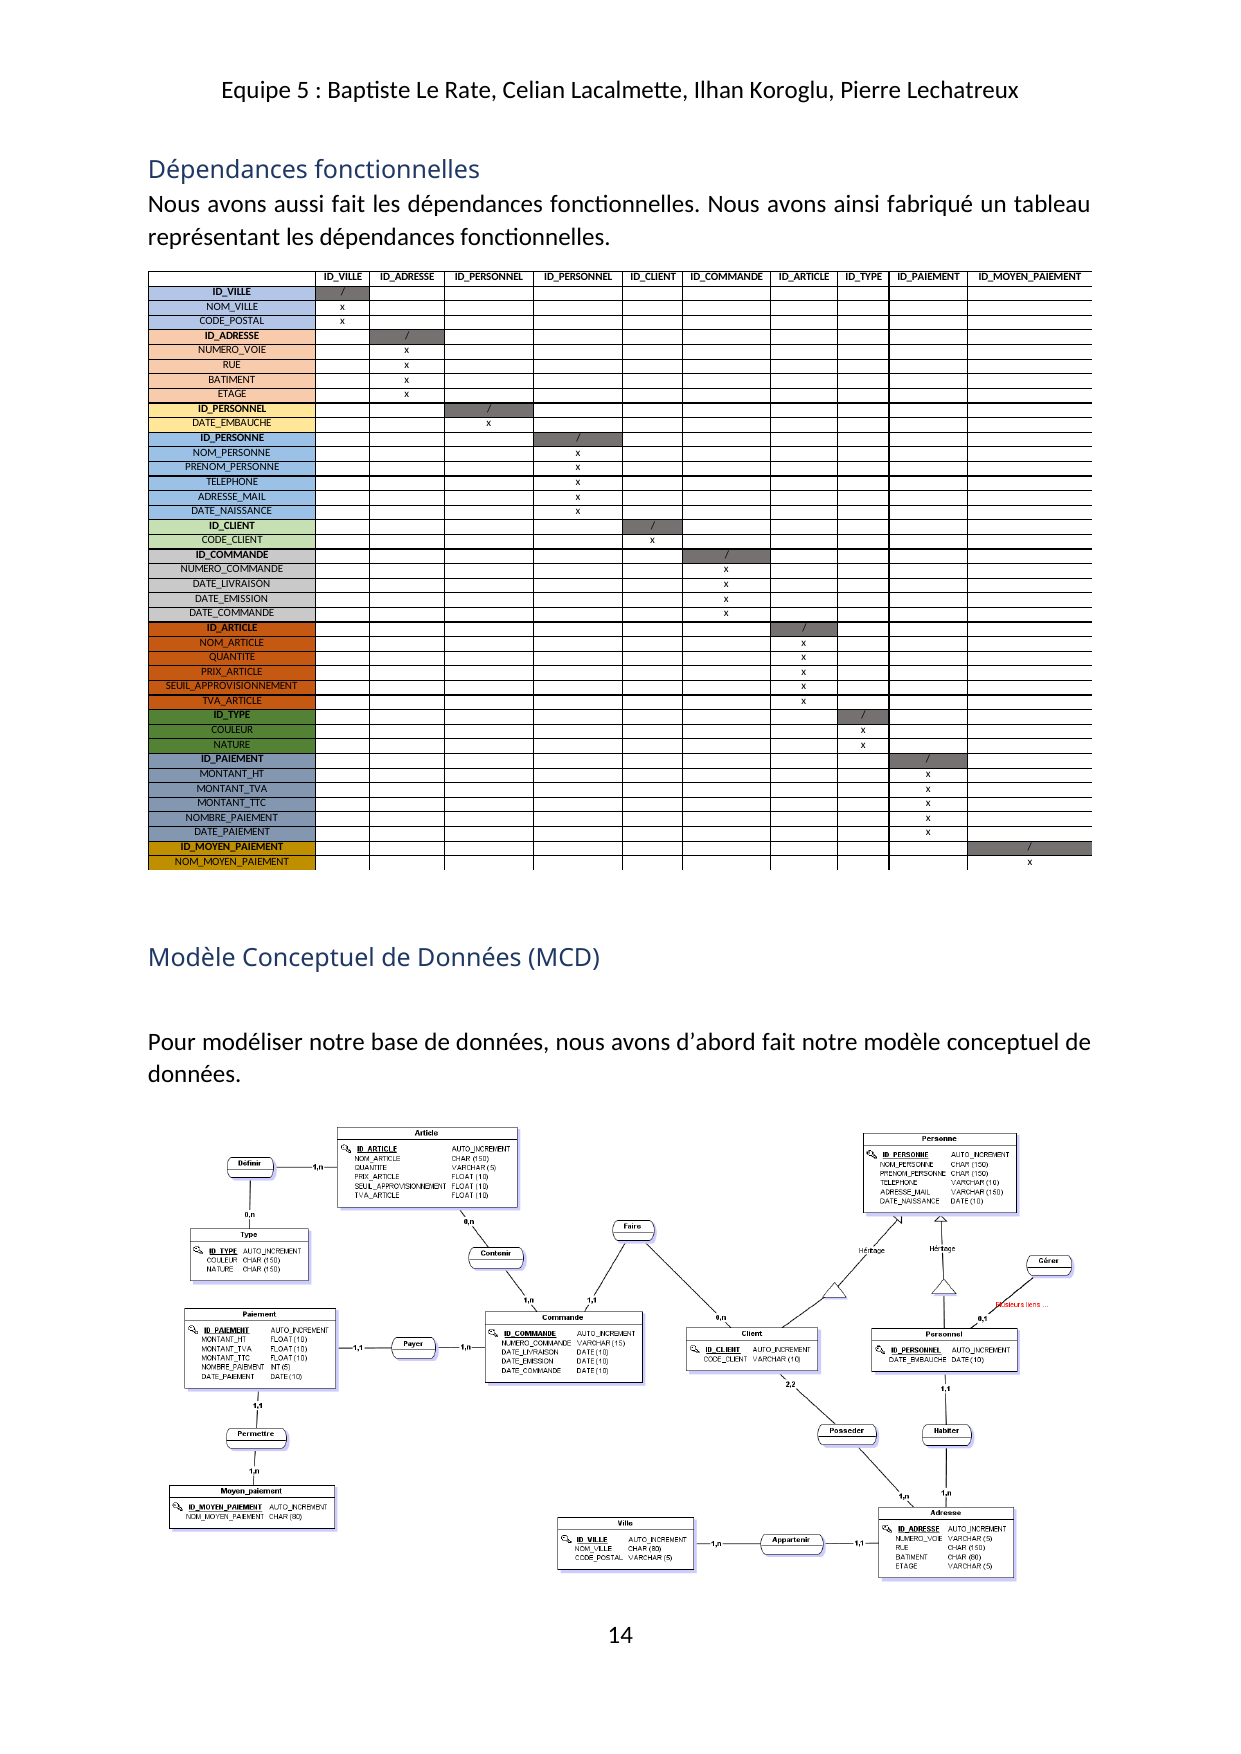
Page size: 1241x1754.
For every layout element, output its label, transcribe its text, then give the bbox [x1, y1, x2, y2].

subtitle Dépendances fonctionnelles [148, 152, 1093, 186]
subtitle Modèle Conceptuel de Données (MCD) [148, 939, 1093, 973]
text Pour modéliser notre base de données, nous avons d’abord fait notre modèle conceptuel de données. [148, 1026, 1093, 1089]
text Nous avons aussi fait les dépendances fonctionnelles. Nous avons ainsi fabriqué un tableau représentant les dépendances fonctionnelles. [148, 188, 1093, 252]
picture [147, 1108, 1093, 1596]
